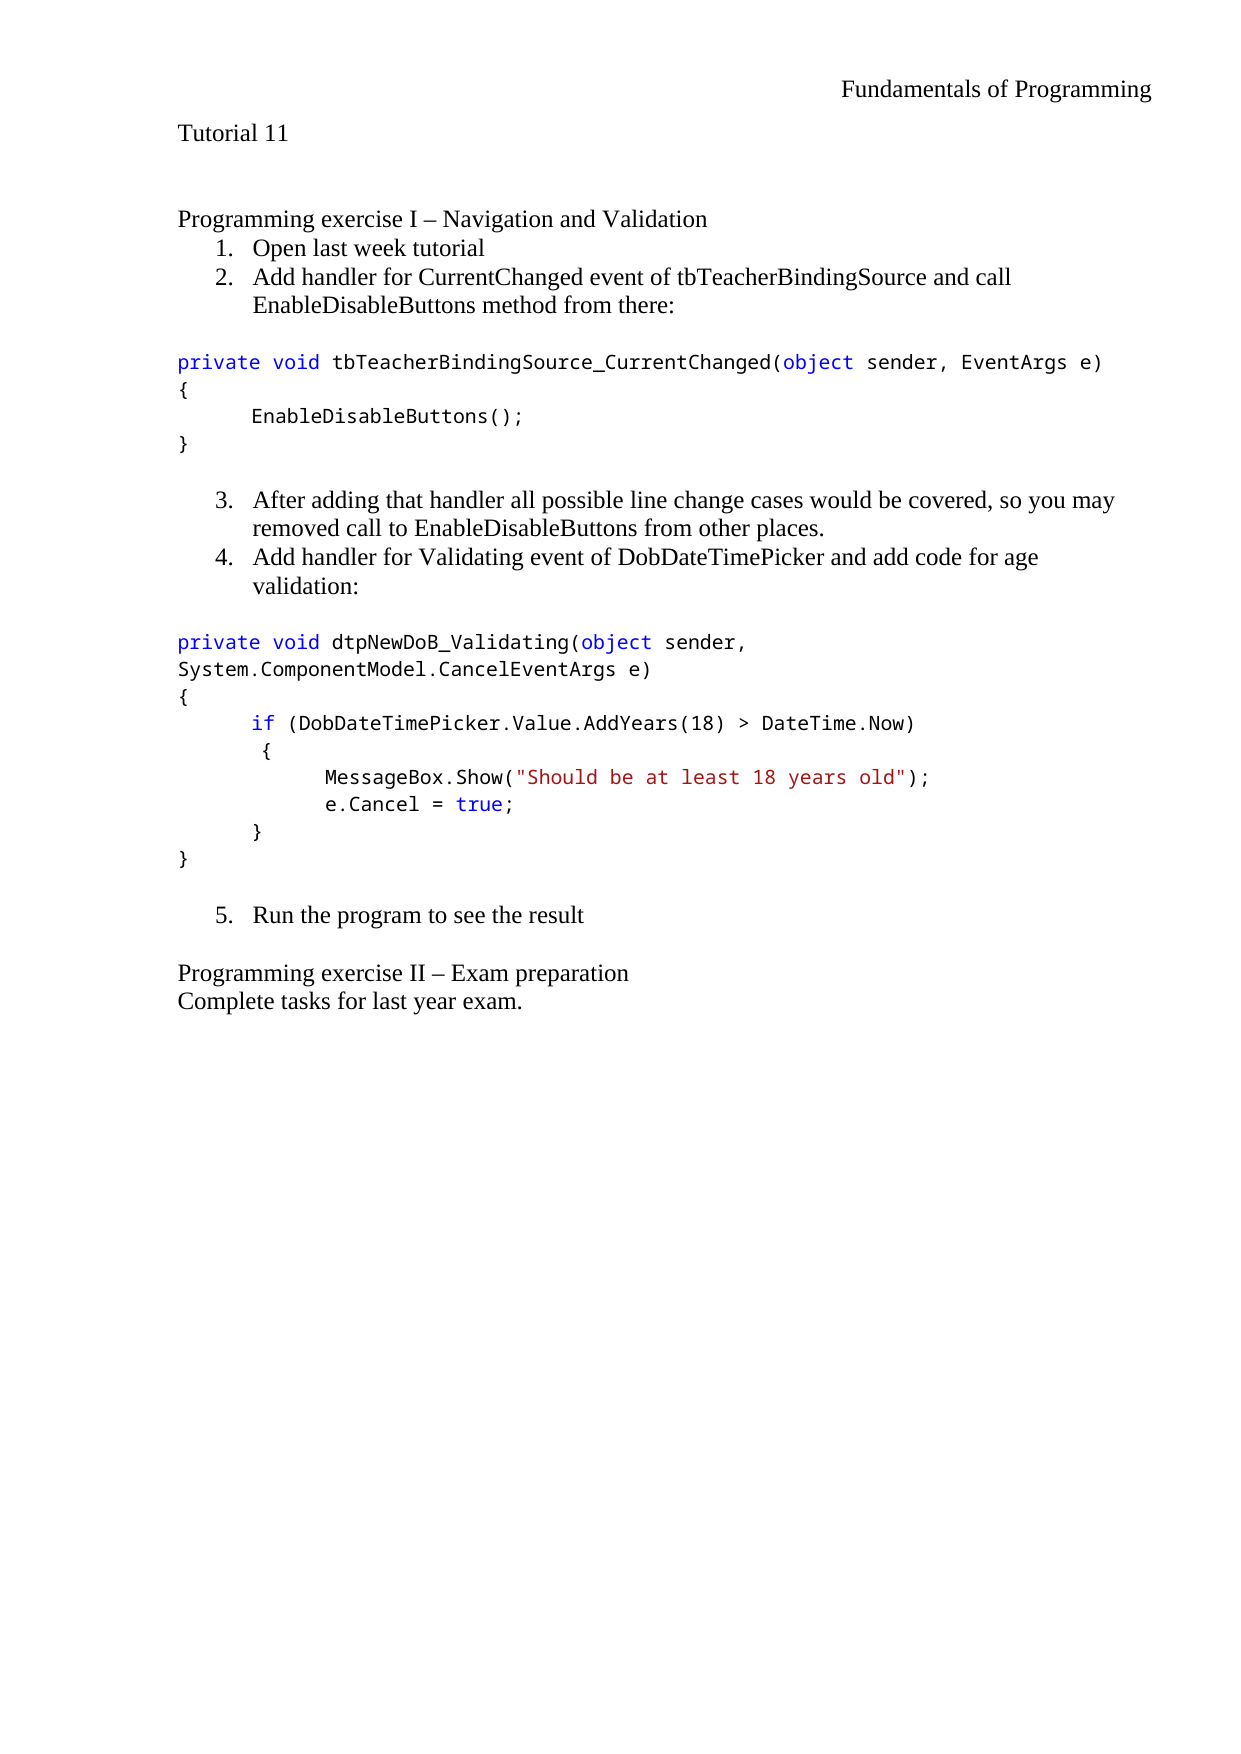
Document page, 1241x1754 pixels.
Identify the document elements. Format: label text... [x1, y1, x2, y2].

list Add handler for Validating event of DobDateTimePicker and add code for age validation: [215, 542, 1152, 600]
list After adding that handler all possible line change cases would be covered, so you may removed call to EnableDisableButtons from other places. [215, 485, 1152, 542]
text private void dtpNewDoB_Validating(object sender, System.ComponentModel.CancelEventArgs e) [177, 628, 1152, 682]
text { [177, 682, 1152, 709]
text } [177, 817, 1152, 844]
text Complete tasks for last year exam. [177, 986, 1152, 1015]
text } [177, 429, 1152, 456]
text Programming exercise II – Exam preparation [177, 958, 1152, 986]
text { [177, 375, 1152, 402]
text if (DobDateTimePicker.Value.AddYears(18) > DateTime.Now) [177, 709, 1152, 736]
text MessageBox.Show("Should be at least 18 years old"); [177, 763, 1152, 790]
text } [177, 844, 1152, 871]
text e.Cancel = true; [251, 790, 1152, 817]
list Run the program to see the result [215, 900, 1152, 929]
text { [177, 736, 1152, 763]
list Add handler for CurrentChanged event of tbTeacherBindingSource and call EnableDisableButtons method from there: [215, 262, 1152, 319]
text Tutorial 11 [177, 118, 1152, 147]
text EnableDisableButtons(); [177, 402, 1152, 429]
text private void tbTeacherBindingSource_CurrentChanged(object sender, EventArgs e) [177, 348, 1152, 375]
text Programming exercise I – Navigation and Validation [177, 204, 1152, 233]
list Open last week tutorial [215, 233, 1152, 262]
